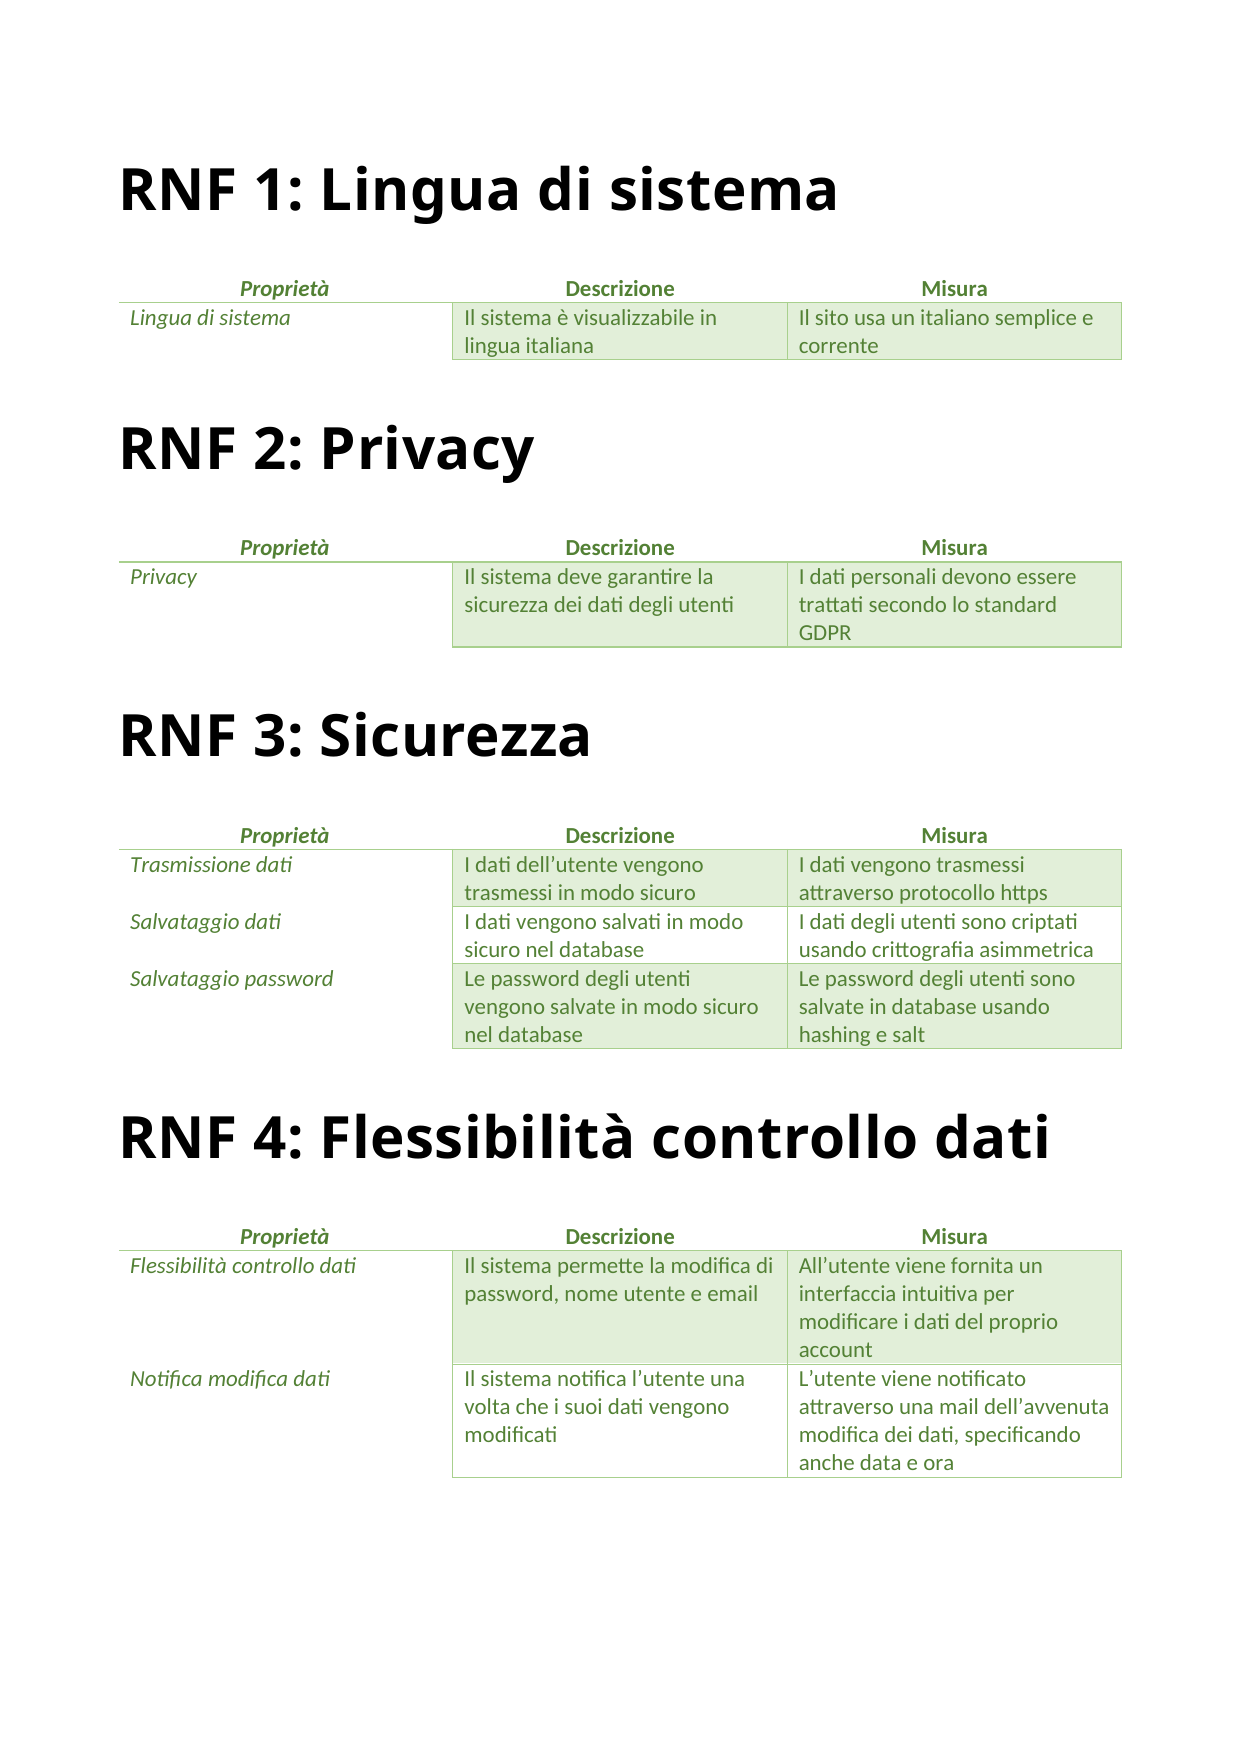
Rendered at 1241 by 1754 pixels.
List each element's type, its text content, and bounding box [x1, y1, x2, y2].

table_cell Privacy [119, 563, 452, 646]
table_cell Salvataggio password [119, 963, 452, 1048]
title RNF 1: Lingua di sistema [118, 148, 1122, 227]
table_cell Il sito usa un italiano semplice e corrente [788, 303, 1121, 359]
table_cell Le password degli utenti sono salvate in database usando hashing e salt [788, 964, 1121, 1048]
table_cell I dati personali devono essere trattati secondo lo standard GDPR [788, 563, 1121, 646]
table_cell Salvataggio dati [119, 906, 452, 963]
table_header Proprietà [119, 1222, 453, 1250]
table_cell Il sistema permette la modifica di password, nome utente e email [453, 1251, 787, 1363]
title RNF 4: Flessibilità controllo dati [118, 1096, 1122, 1175]
table_cell L’utente viene notificato attraverso una mail dell’avvenuta modifica dei dati, specificando anche data e ora [788, 1365, 1121, 1477]
table_cell I dati vengono trasmessi attraverso protocollo https [788, 850, 1121, 906]
table_cell Notifica modifica dati [119, 1364, 452, 1477]
table_header Proprietà [119, 274, 453, 302]
table_header Misura [787, 821, 1122, 849]
table_cell Il sistema è visualizzabile in lingua italiana [453, 303, 787, 359]
table_header Proprietà [119, 533, 453, 561]
table_header Misura [787, 274, 1122, 302]
table_cell All’utente viene fornita un interfaccia intuitiva per modificare i dati del proprio account [788, 1251, 1121, 1363]
table_header Misura [787, 533, 1122, 561]
title RNF 2: Privacy [118, 407, 1122, 486]
table_cell Le password degli utenti vengono salvate in modo sicuro nel database [453, 964, 787, 1048]
table_cell Trasmissione dati [119, 850, 452, 906]
table_header Descrizione [453, 821, 787, 849]
table_header Misura [787, 1222, 1122, 1250]
table_header Proprietà [119, 821, 453, 849]
table_header Descrizione [453, 274, 787, 302]
table_cell Flessibilità controllo dati [119, 1251, 452, 1363]
table_cell I dati vengono salvati in modo sicuro nel database [453, 907, 787, 963]
title RNF 3: Sicurezza [118, 694, 1122, 774]
table_cell Lingua di sistema [119, 303, 452, 359]
table_header Descrizione [453, 533, 787, 561]
table_cell I dati dell’utente vengono trasmessi in modo sicuro [453, 850, 787, 906]
table_header Descrizione [453, 1222, 787, 1250]
table_cell Il sistema notifica l’utente una volta che i suoi dati vengono modificati [453, 1365, 787, 1477]
table_cell I dati degli utenti sono criptati usando crittografia asimmetrica [788, 907, 1121, 963]
table_cell Il sistema deve garantire la sicurezza dei dati degli utenti [453, 563, 787, 646]
